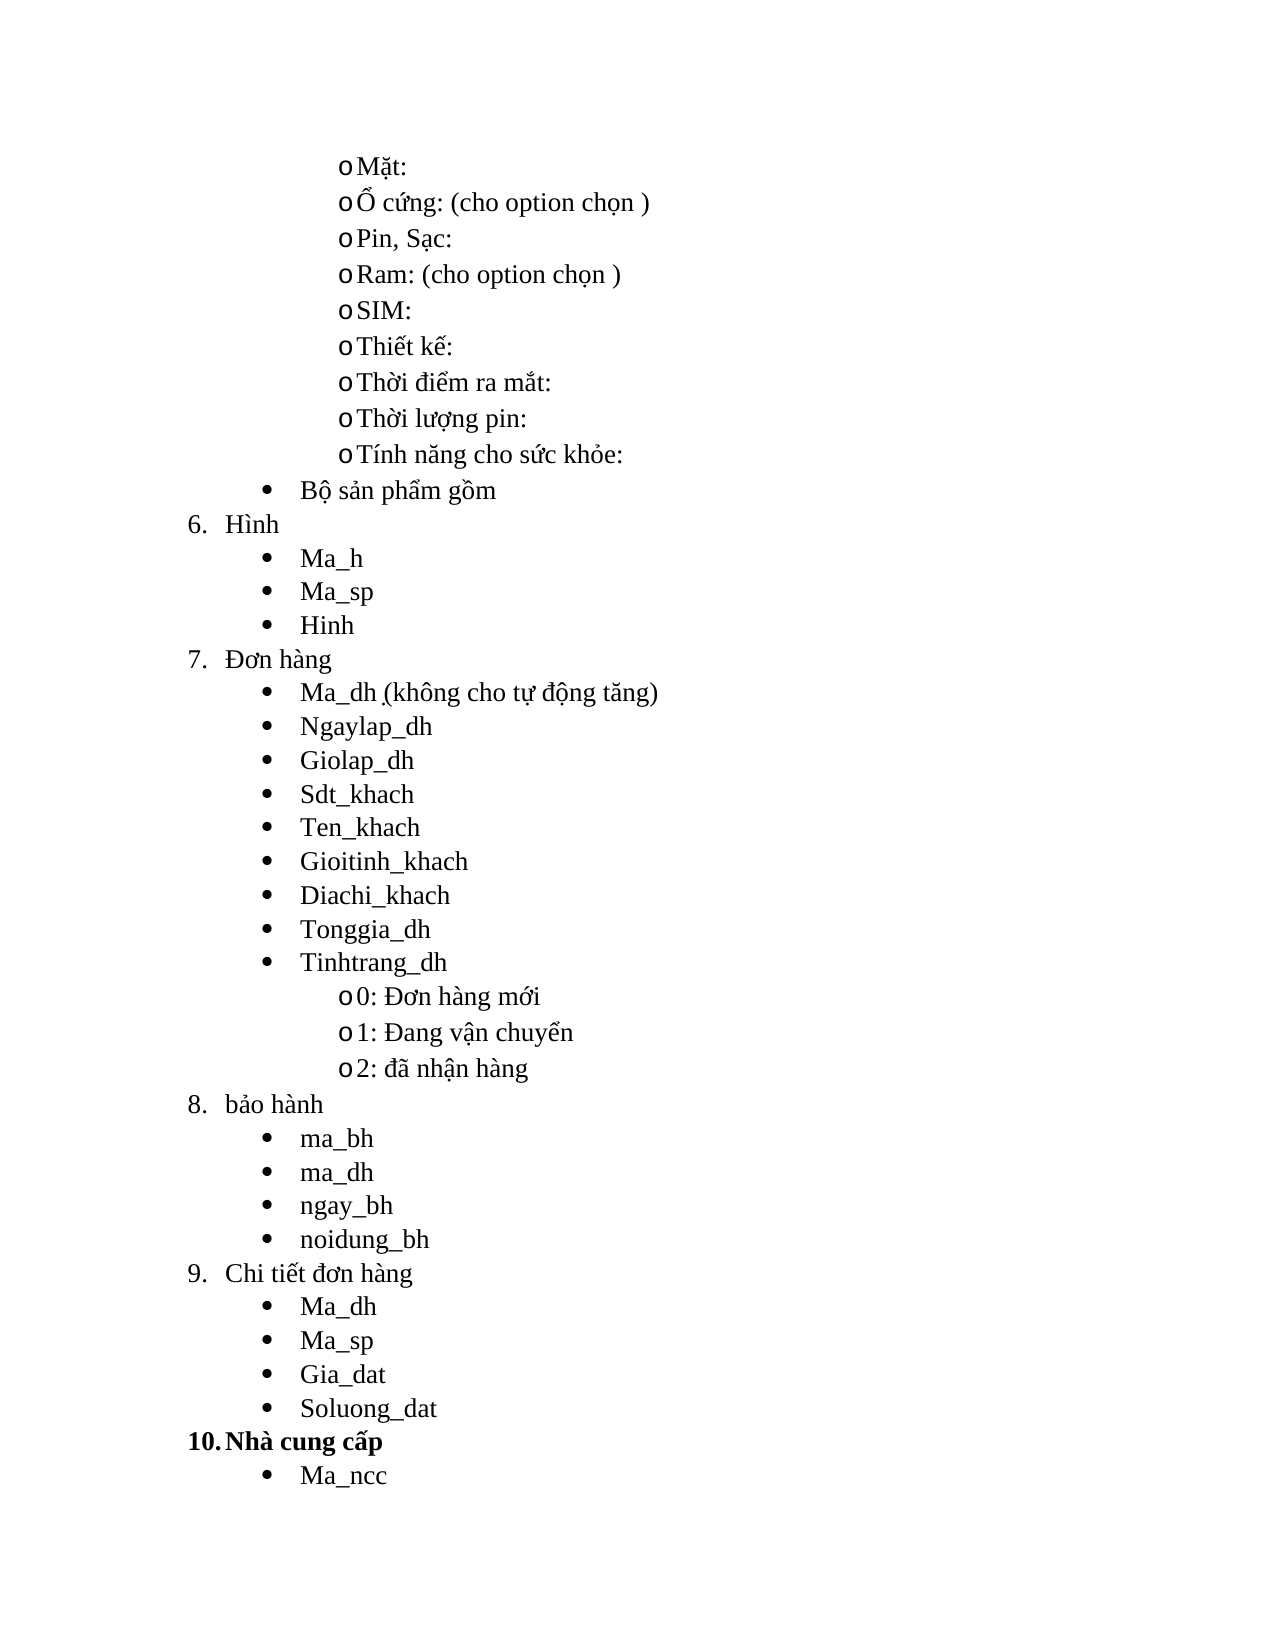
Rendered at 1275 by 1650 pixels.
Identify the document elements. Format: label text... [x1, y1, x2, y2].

list noidung_bh [262, 1223, 1125, 1254]
list Bộ sản phẩm gồm [262, 474, 1125, 506]
list 2: đã nhận hàng [337, 1052, 1125, 1086]
list Chi tiết đơn hàng [187, 1257, 1125, 1288]
list Ma_dh ̣(không cho tự động tăng) [262, 676, 1125, 708]
list Nhà cung cấp [187, 1425, 1125, 1457]
list Hinh [262, 609, 1125, 640]
list Ram: (cho option chọn ) [337, 258, 1125, 292]
list Ma_dh [262, 1290, 1125, 1322]
list Đơn hàng [187, 643, 1125, 674]
list Tinhtrang_dh [262, 946, 1125, 978]
list bảo hành [187, 1088, 1125, 1119]
list Hình [187, 508, 1125, 539]
list Diachi_khach [262, 879, 1125, 910]
list Giolap_dh [262, 744, 1125, 775]
list Gioitinh_khach [262, 845, 1125, 876]
list Thời lượng pin: [337, 402, 1125, 436]
list Sdt_khach [262, 778, 1125, 809]
list Thiết kế: [337, 330, 1125, 364]
list 1: Đang vận chuyển [337, 1016, 1125, 1050]
list ngay_bh [262, 1189, 1125, 1221]
list Ten_khach [262, 811, 1125, 843]
list ma_bh [262, 1122, 1125, 1153]
list Ma_ncc [262, 1459, 1125, 1490]
list Ma_sp [262, 1324, 1125, 1355]
list Tonggia_dh [262, 913, 1125, 944]
list Soluong_dat [262, 1392, 1125, 1423]
list Ổ cứng: (cho option chọn ) [337, 186, 1125, 219]
list SIM: [337, 294, 1125, 328]
list Ngaylap_dh [262, 710, 1125, 741]
list Pin, Sạc: [337, 222, 1125, 256]
list Mặt: [337, 150, 1125, 183]
list Ma_h [262, 542, 1125, 573]
list Tính năng cho sức khỏe: [337, 438, 1125, 472]
list 0: Đơn hàng mới [337, 980, 1125, 1014]
list Ma_sp [262, 575, 1125, 607]
list Gia_dat [262, 1358, 1125, 1389]
list Thời điểm ra mắt: [337, 366, 1125, 400]
list ma_dh [262, 1156, 1125, 1187]
